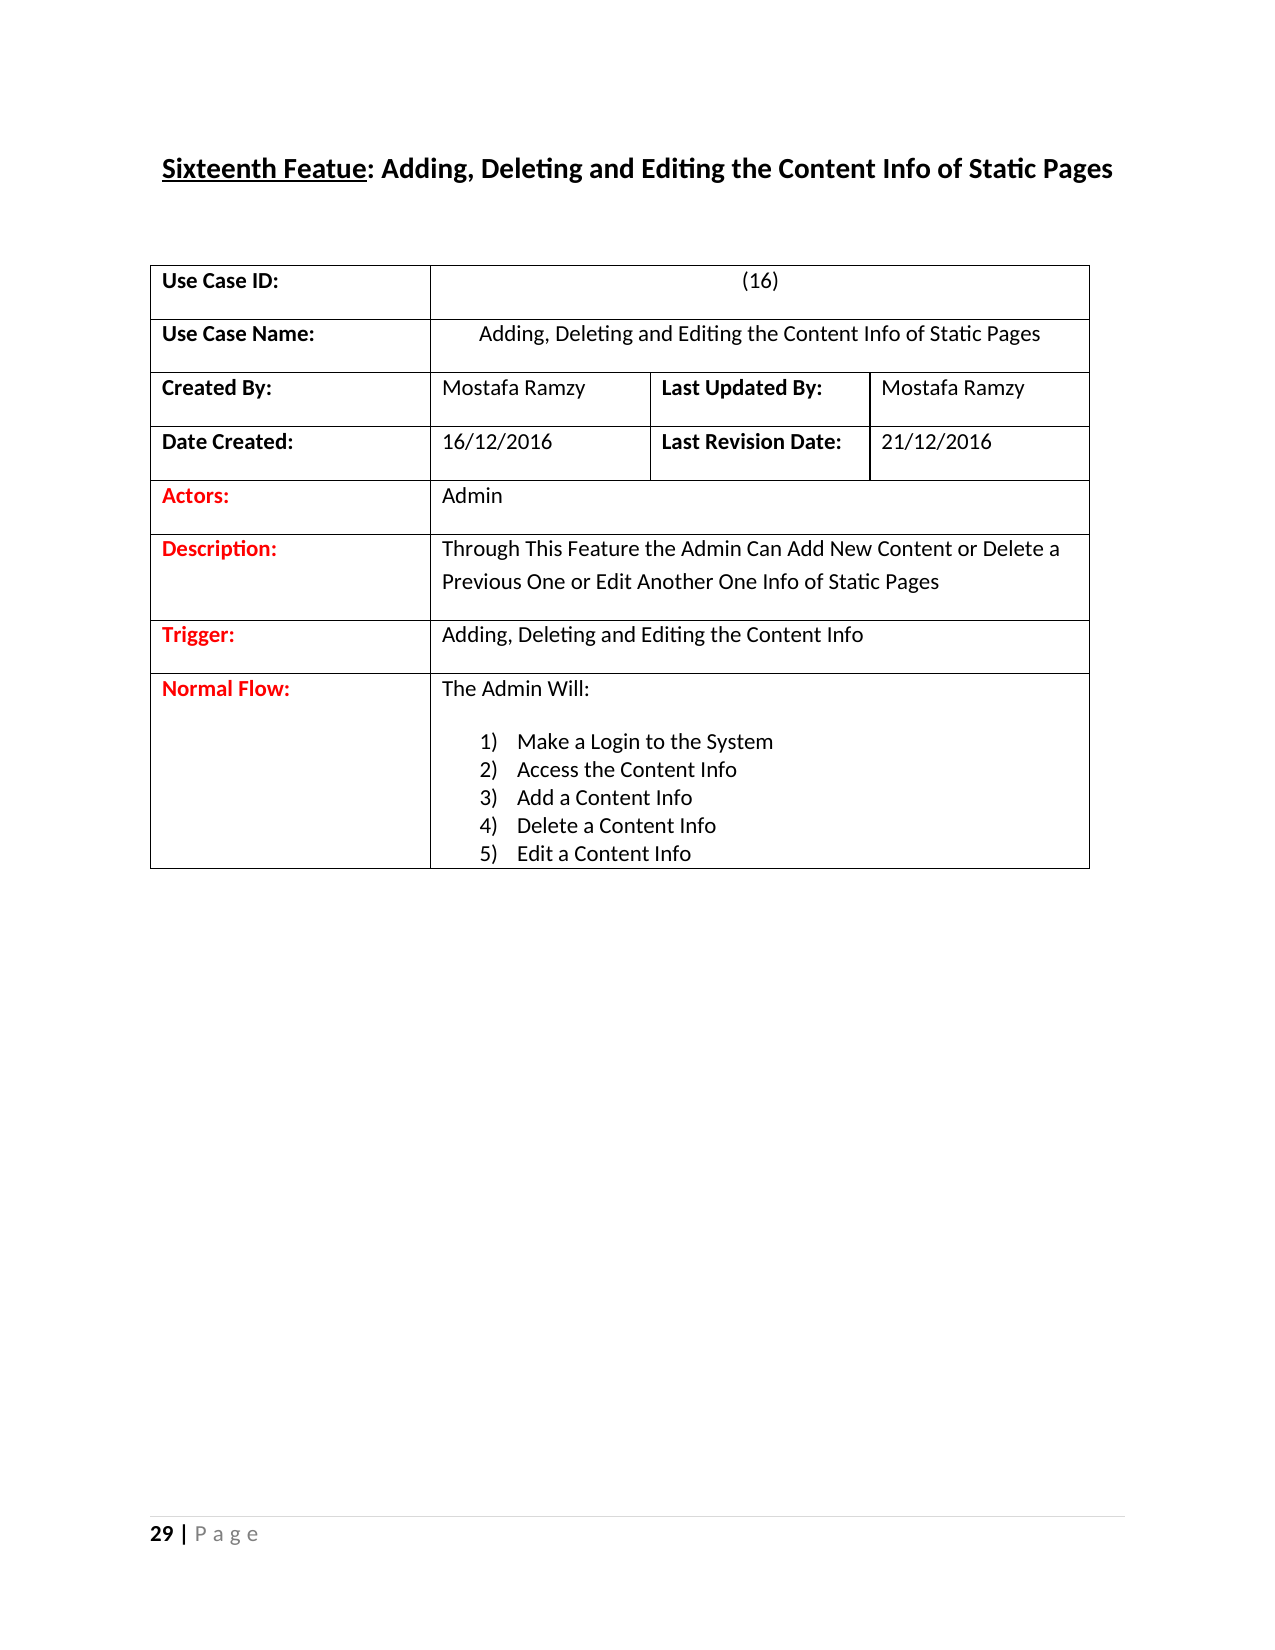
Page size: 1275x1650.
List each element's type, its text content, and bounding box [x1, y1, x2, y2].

table_cell 16/12/2016 [431, 427, 650, 480]
table_cell Normal Flow: [151, 674, 430, 867]
table_cell Trigger: [151, 621, 430, 673]
table_cell Mostafa Ramzy [871, 373, 1089, 426]
table_cell Adding, Deleting and Editing the Content Info of Static Pages [431, 320, 1089, 372]
text Sixteenth Featue: Adding, Deleting and Editing the Content Info of Static Pages [150, 150, 1125, 186]
table_cell Through This Feature the Admin Can Add New Content or Delete a Previous One or Edit Another One Info of Static Pages [431, 535, 1089, 619]
table_cell Mostafa Ramzy [431, 373, 650, 426]
table_cell Last Updated By: [651, 373, 869, 426]
table_cell Description: [151, 535, 430, 619]
table_header (16) [431, 266, 1089, 318]
table_cell Adding, Deleting and Editing the Content Info [431, 621, 1089, 673]
table_cell Date Created: [151, 427, 430, 480]
table_header Use Case ID: [151, 266, 430, 318]
table_cell Actors: [151, 481, 430, 533]
table_cell The Admin Will: Make a Login to the System Access the Content Info Add a Content Info Delete a Content Info Edit a Content Info [431, 674, 1089, 867]
table_cell Created By: [151, 373, 430, 426]
table_cell Last Revision Date: [651, 427, 869, 480]
table_cell Use Case Name: [151, 320, 430, 372]
table_cell 21/12/2016 [871, 427, 1089, 480]
table_cell Admin [431, 481, 1089, 533]
